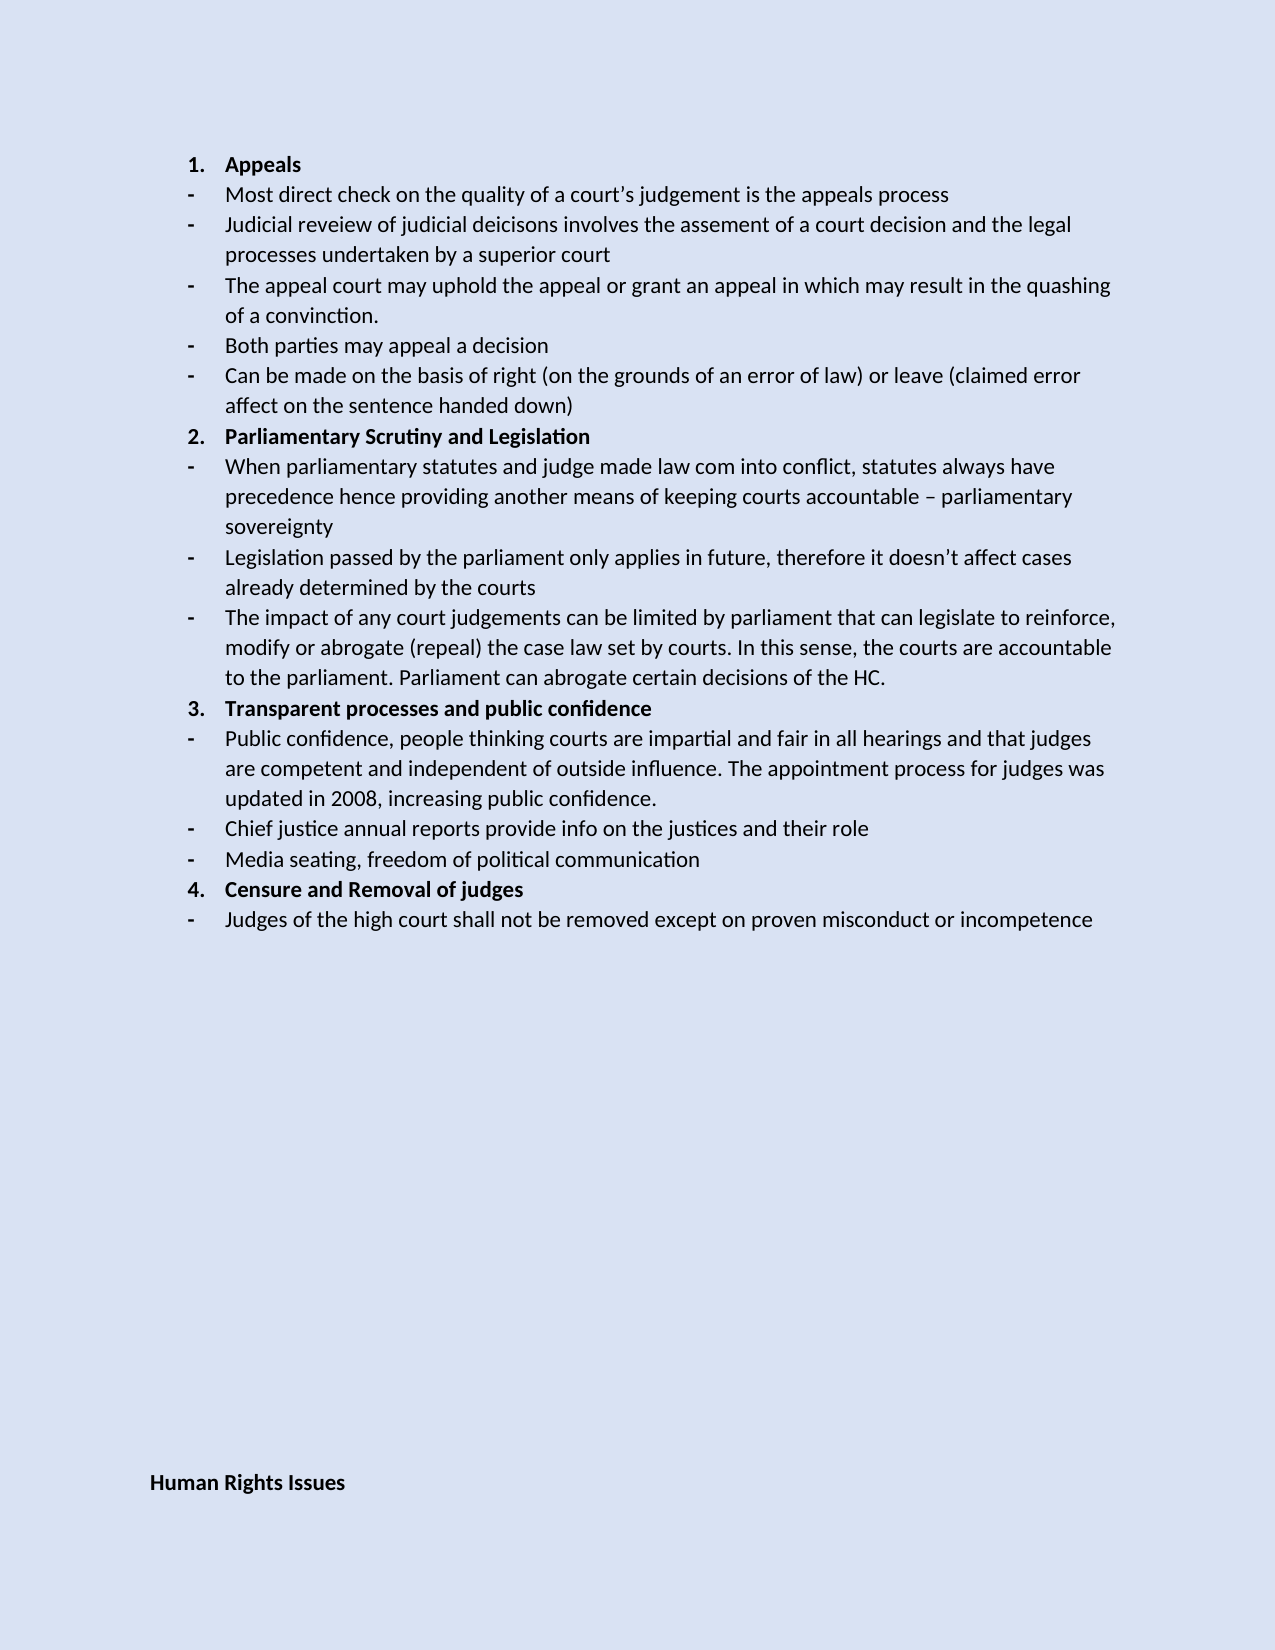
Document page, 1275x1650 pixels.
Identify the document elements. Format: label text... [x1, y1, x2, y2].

list Appeals [187, 150, 1125, 178]
list Public confidence, people thinking courts are impartial and fair in all hearings and that judges are competent and independent of outside influence. The appointment process for judges was updated in 2008, increasing public confidence. [187, 724, 1125, 812]
list Media seating, freedom of political communication [187, 845, 1125, 873]
list Most direct check on the quality of a court’s judgement is the appeals process [187, 180, 1125, 208]
list Judicial reveiew of judicial deicisons involves the assement of a court decision and the legal processes undertaken by a superior court [187, 210, 1125, 269]
list Judges of the high court shall not be removed except on proven misconduct or incompetence [187, 905, 1125, 933]
list The appeal court may uphold the appeal or grant an appeal in which may result in the quashing of a convinction. [187, 271, 1125, 329]
list Both parties may appeal a decision [187, 331, 1125, 359]
list Parliamentary Scrutiny and Legislation [187, 422, 1125, 450]
list Legislation passed by the parliament only applies in future, therefore it doesn’t affect cases already determined by the courts [187, 543, 1125, 601]
list Censure and Removal of judges [187, 875, 1125, 903]
list The impact of any court judgements can be limited by parliament that can legislate to reinforce, modify or abrogate (repeal) the case law set by courts. In this sense, the courts are accountable to the parliament. Parliament can abrogate certain decisions of the HC. [187, 603, 1125, 692]
list Transparent processes and public confidence [187, 694, 1125, 722]
text Human Rights Issues [150, 1468, 1125, 1496]
list Can be made on the basis of right (on the grounds of an error of law) or leave (claimed error affect on the sentence handed down) [187, 361, 1125, 420]
list Chief justice annual reports provide info on the justices and their role [187, 814, 1125, 843]
list When parliamentary statutes and judge made law com into conflict, statutes always have precedence hence providing another means of keeping courts accountable – parliamentary sovereignty [187, 452, 1125, 541]
